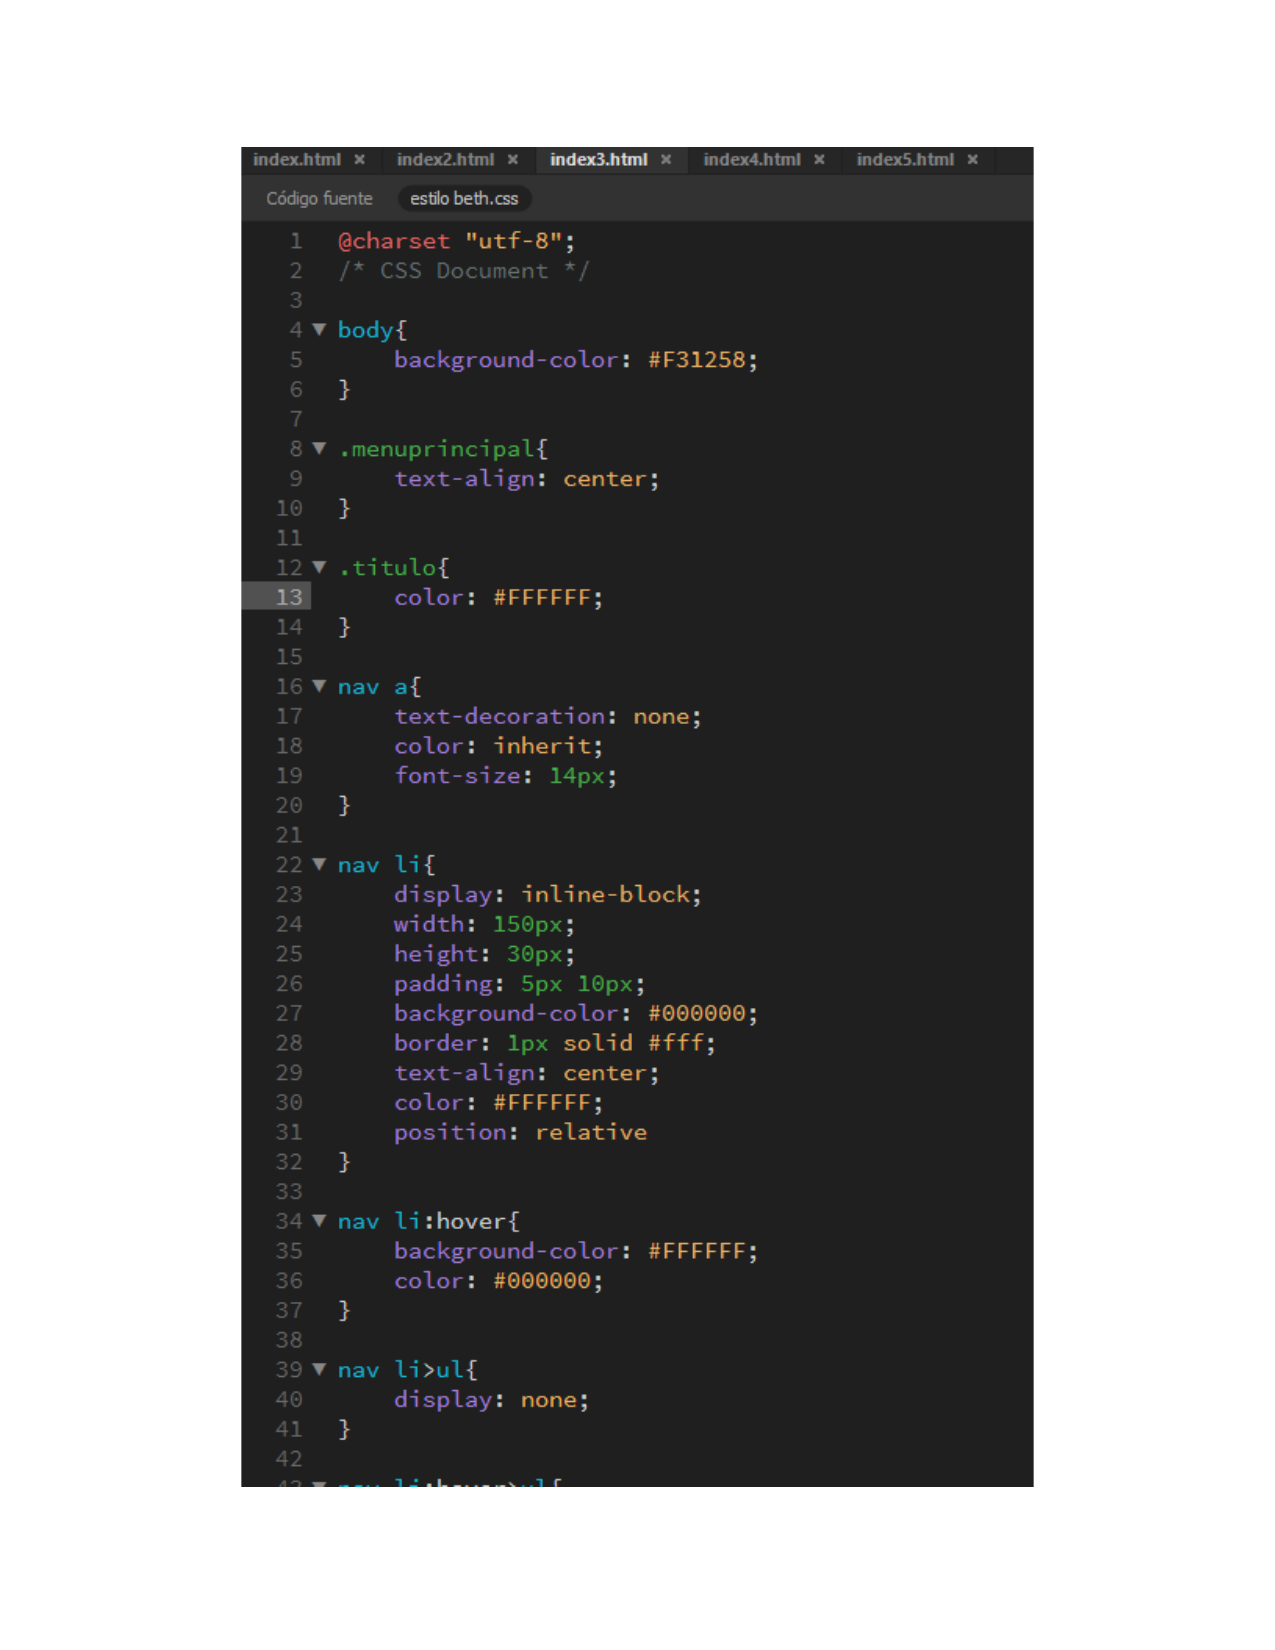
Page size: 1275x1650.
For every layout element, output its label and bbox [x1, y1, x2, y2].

picture [241, 147, 1034, 1487]
